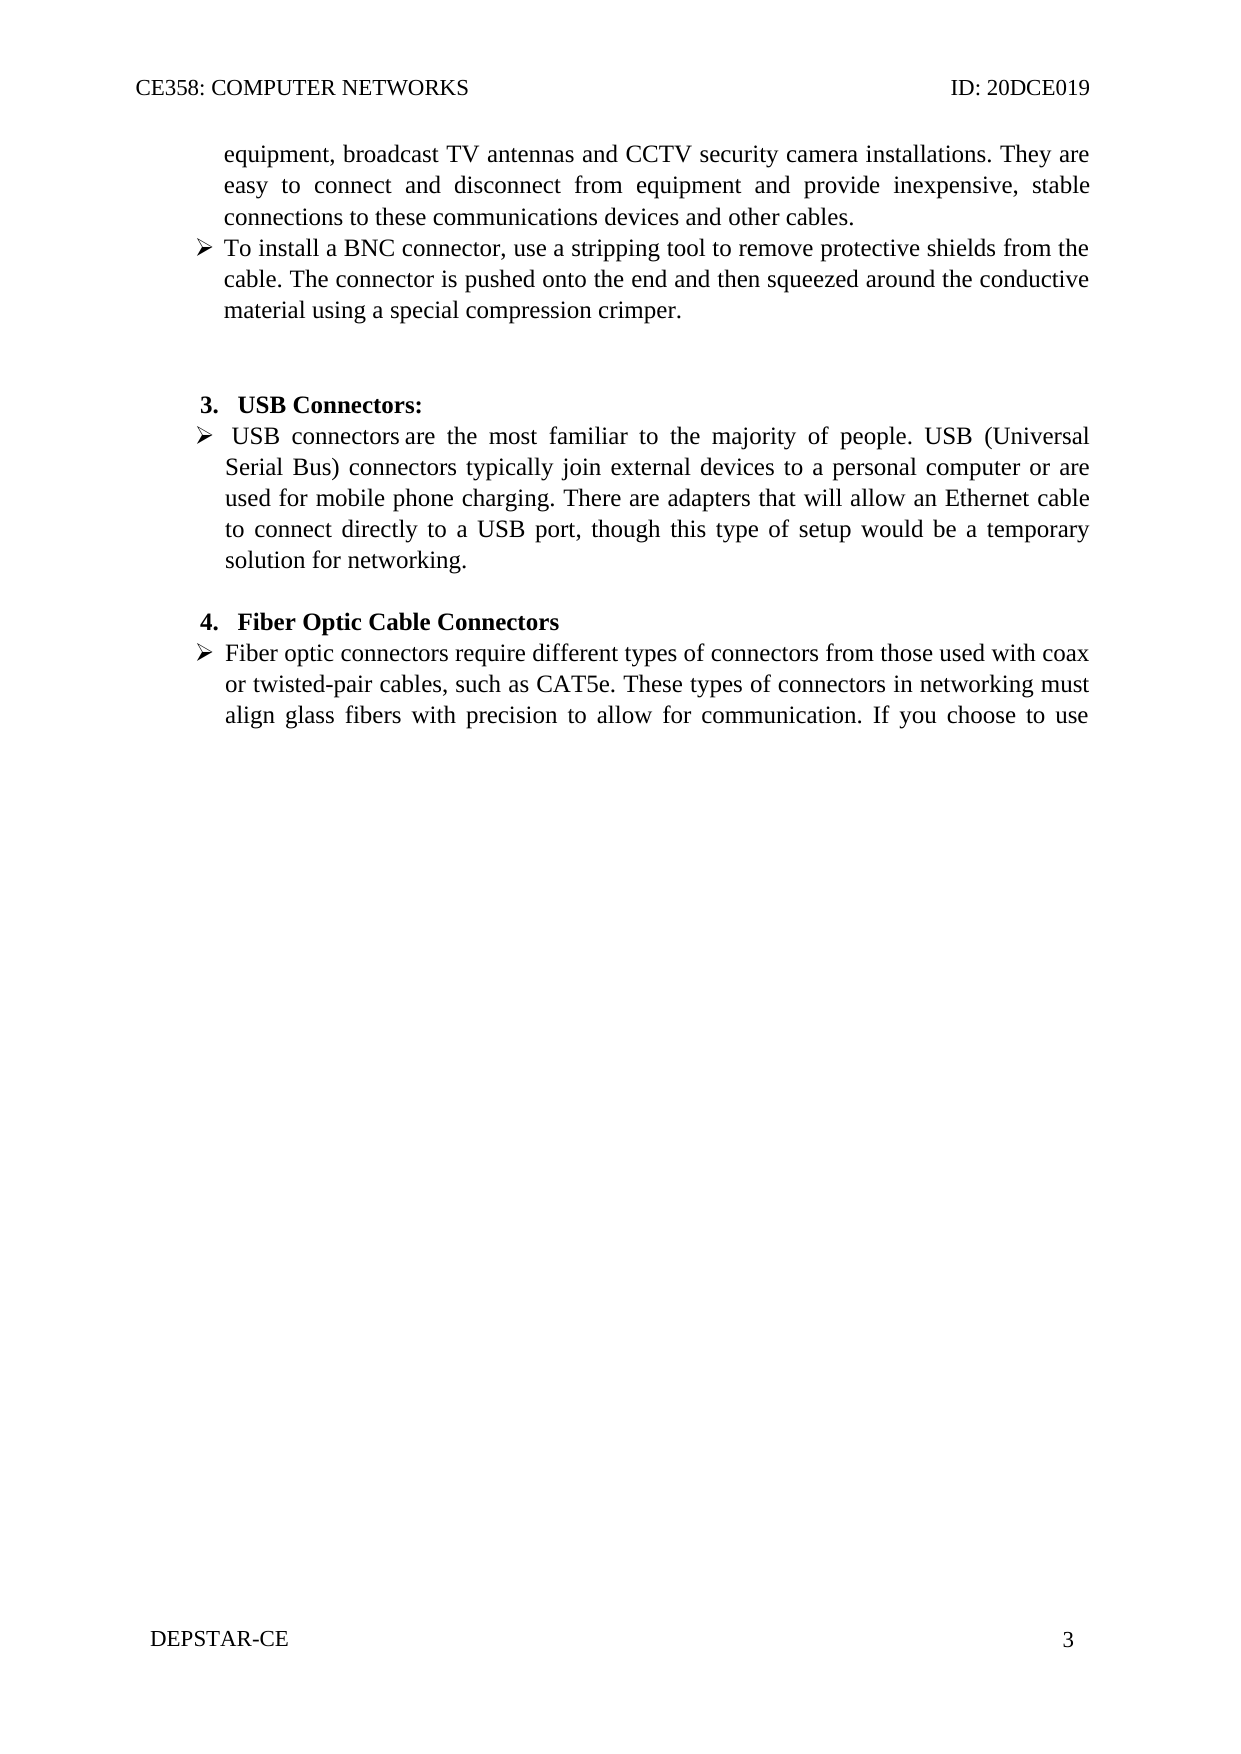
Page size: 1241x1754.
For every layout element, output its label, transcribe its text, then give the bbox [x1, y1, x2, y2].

list Fiber optic connectors require different types of connectors from those used with coax or twisted-pair cables, such as CAT5e. These types of connectors in networking must align glass fibers with precision to allow for communication. If you choose to use [194, 638, 1090, 729]
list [194, 139, 1090, 230]
list To install a BNC connector, use a stripping tool to remove protective shields from the cable. The connector is pushed onto the end and then squeezed around the conductive material using a special compression crimper. [194, 233, 1090, 323]
list USB connectors are the most familiar to the majority of people. USB (Universal Serial Bus) connectors typically join external devices to a personal computer or are used for mobile phone charging. There are adapters that will allow an Ethernet cable to connect directly to a USB port, though this type of setup would be a temporary solution for networking. [194, 421, 1091, 574]
subtitle USB Connectors: [200, 390, 1103, 419]
subtitle Fiber Optic Cable Connectors [200, 607, 1103, 636]
